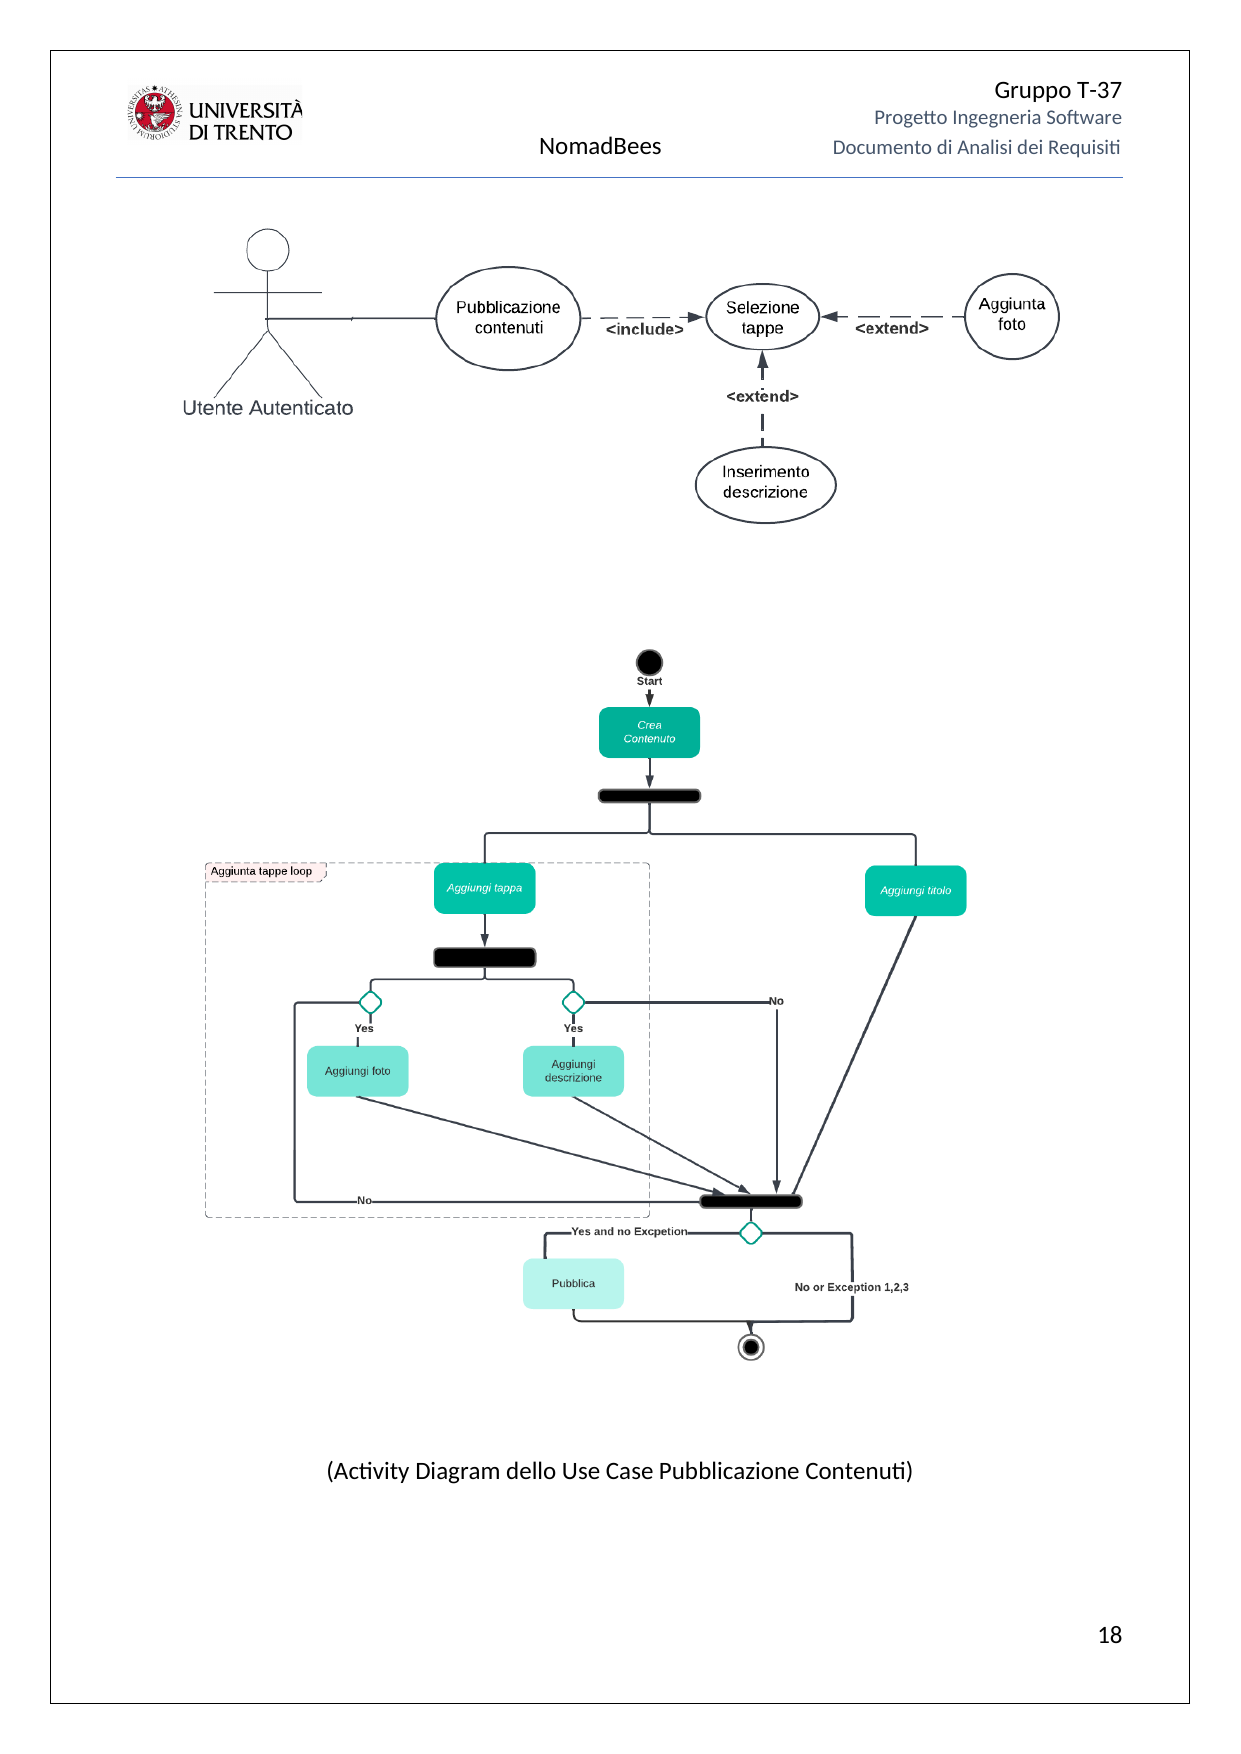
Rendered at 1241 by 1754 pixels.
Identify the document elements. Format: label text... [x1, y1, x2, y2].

picture [155, 190, 1086, 572]
picture [180, 625, 1012, 1385]
picture [127, 78, 303, 145]
text (Activity Diagram dello Use Case Pubblicazione Contenuti) [118, 1456, 1122, 1486]
